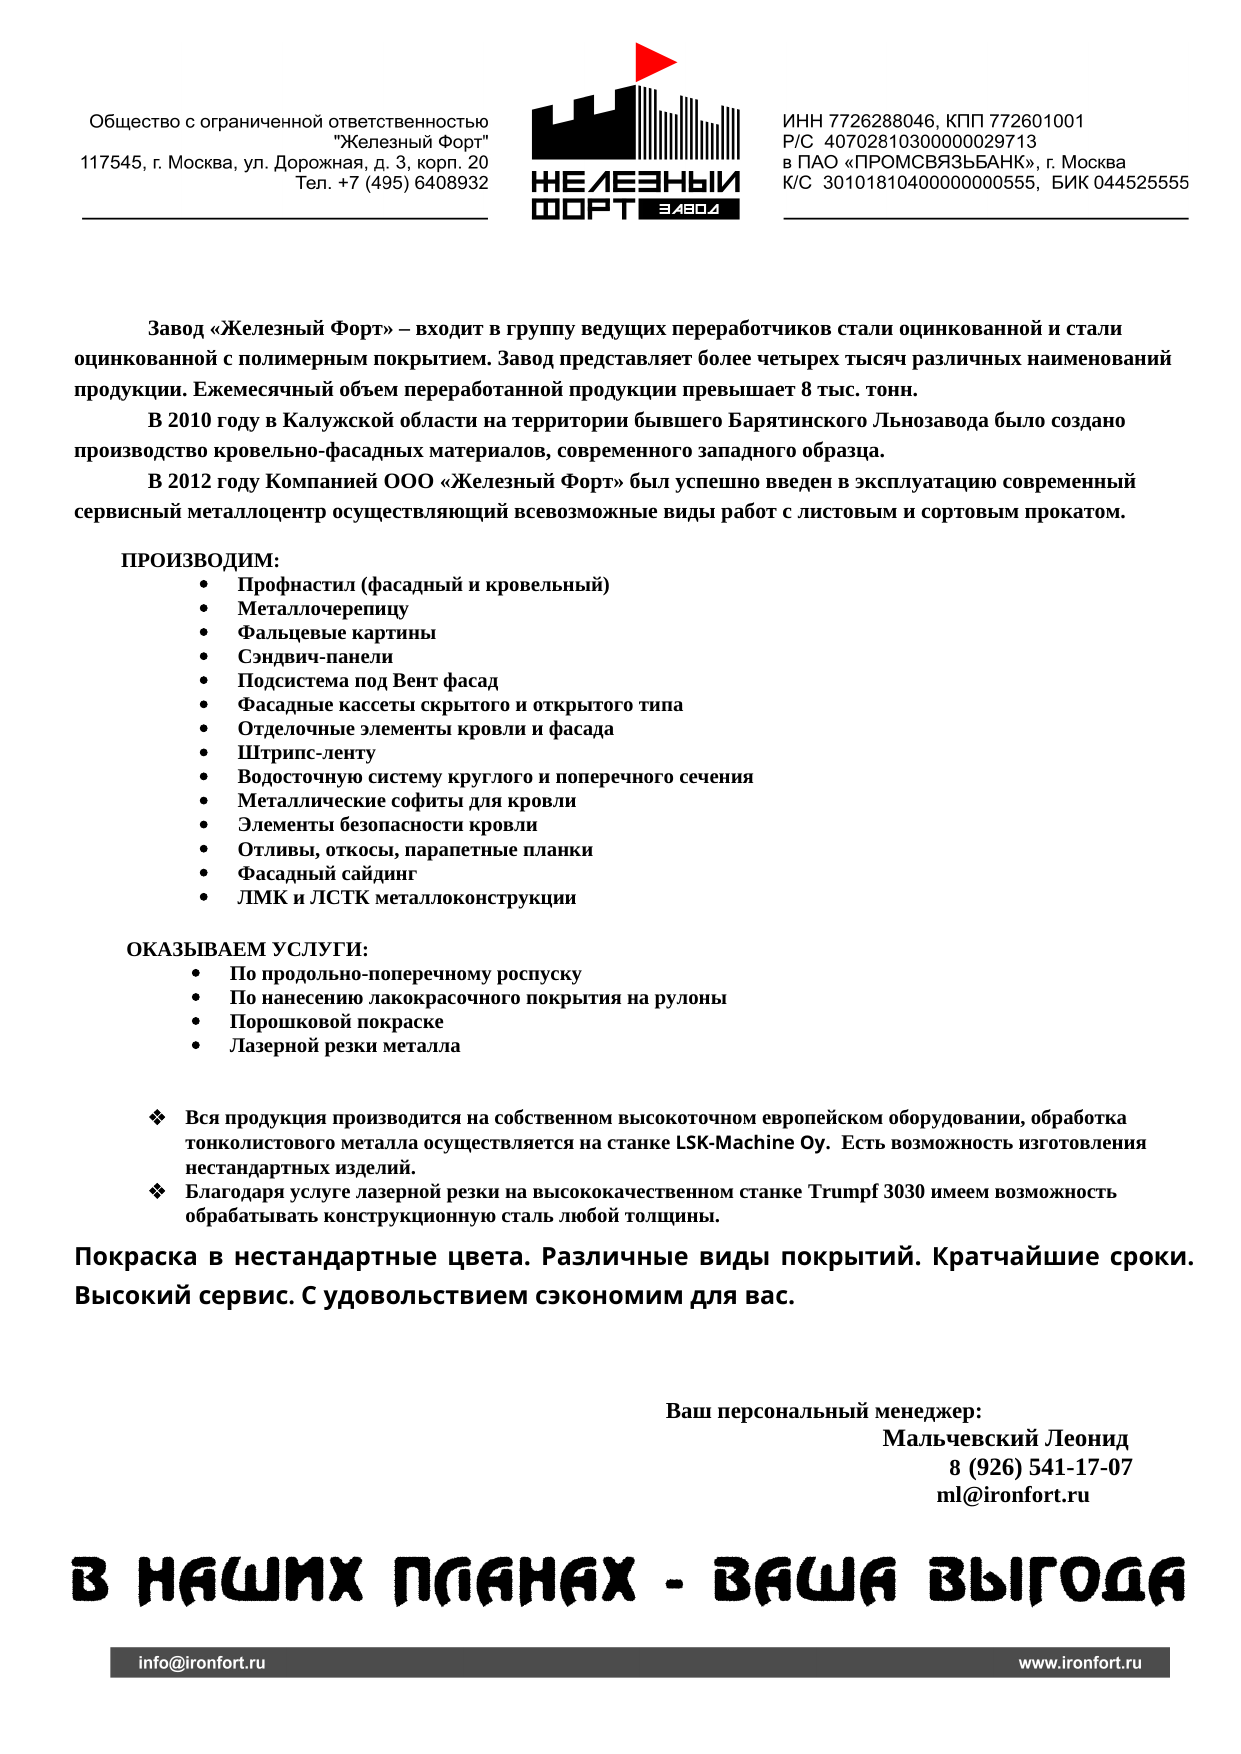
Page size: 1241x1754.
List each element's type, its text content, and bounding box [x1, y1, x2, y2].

list Вся продукция производится на собственном высокоточном европейском оборудовании, обработка тонколистового металла осуществляется на станке LSK-Machine Oy. Есть возможность изготовления нестандартных изделий. [148, 1105, 1196, 1179]
picture [81, 42, 1189, 220]
text ОКАЗЫВАЕМ УСЛУГИ: [74, 937, 1196, 961]
list Отливы, откосы, парапетные планки [200, 836, 1196, 861]
list Подсистема под Вент фасад [200, 668, 1196, 692]
list Профнастил (фасадный и кровельный) [200, 572, 1196, 596]
text Ваш персональный менеджер: [103, 1397, 1196, 1423]
list Металлочерепицу [200, 596, 1196, 620]
list Фасадные кассеты скрытого и открытого типа [200, 692, 1196, 716]
list Сэндвич-панели [200, 644, 1196, 668]
picture [110, 1647, 1170, 1678]
picture [67, 1553, 1190, 1608]
list Порошковой покраске [192, 1009, 1196, 1033]
text В 2010 году в Калужской области на территории бывшего Барятинского Льнозавода было создано производство кровельно-фасадных материалов, современного западного образца. [74, 401, 1196, 462]
list Металлические софиты для кровли [200, 788, 1196, 812]
list Благодаря услуге лазерной резки на высококачественном станке Trumpf 3030 имеем возможность обрабатывать конструкционную сталь любой толщины. [148, 1179, 1196, 1227]
list По нанесению лакокрасочного покрытия на рулоны [192, 985, 1196, 1009]
text 8 (926) 541-17-07 [74, 1452, 1162, 1481]
list Лазерной резки металла [192, 1033, 1196, 1057]
list ЛМК и ЛСТК металлоконструкции [200, 884, 1196, 909]
list Фальцевые картины [200, 620, 1196, 644]
list По продольно-поперечному роспуску [192, 961, 1196, 985]
text Покраска в нестандартные цвета. Различные виды покрытий. Кратчайшие сроки. Высокий сервис. С удовольствием сэкономим для вас. [74, 1239, 1196, 1312]
list Фасадный сайдинг [200, 861, 1196, 884]
text Завод «Железный Форт» – входит в группу ведущих переработчиков стали оцинкованной и стали оцинкованной с полимерным покрытием. Завод представляет более четырех тысяч различных наименований продукции. Ежемесячный объем переработанной продукции превышает 8 тыс. тонн. [74, 309, 1196, 401]
list Элементы безопасности кровли [200, 812, 1196, 836]
text Мальчевский Леонид [74, 1423, 1162, 1452]
text ПРОИЗВОДИМ: [74, 548, 1196, 572]
list Отделочные элементы кровли и фасада [200, 716, 1196, 740]
list Штрипс-ленту [200, 740, 1196, 764]
text В 2012 году Компанией ООО «Железный Форт» был успешно введен в эксплуатацию современный сервисный металлоцентр осуществляющий всевозможные виды работ с листовым и сортовым прокатом. [74, 462, 1196, 524]
list Водосточную систему круглого и поперечного сечения [200, 764, 1196, 788]
text ml@ironfort.ru [74, 1481, 1196, 1507]
